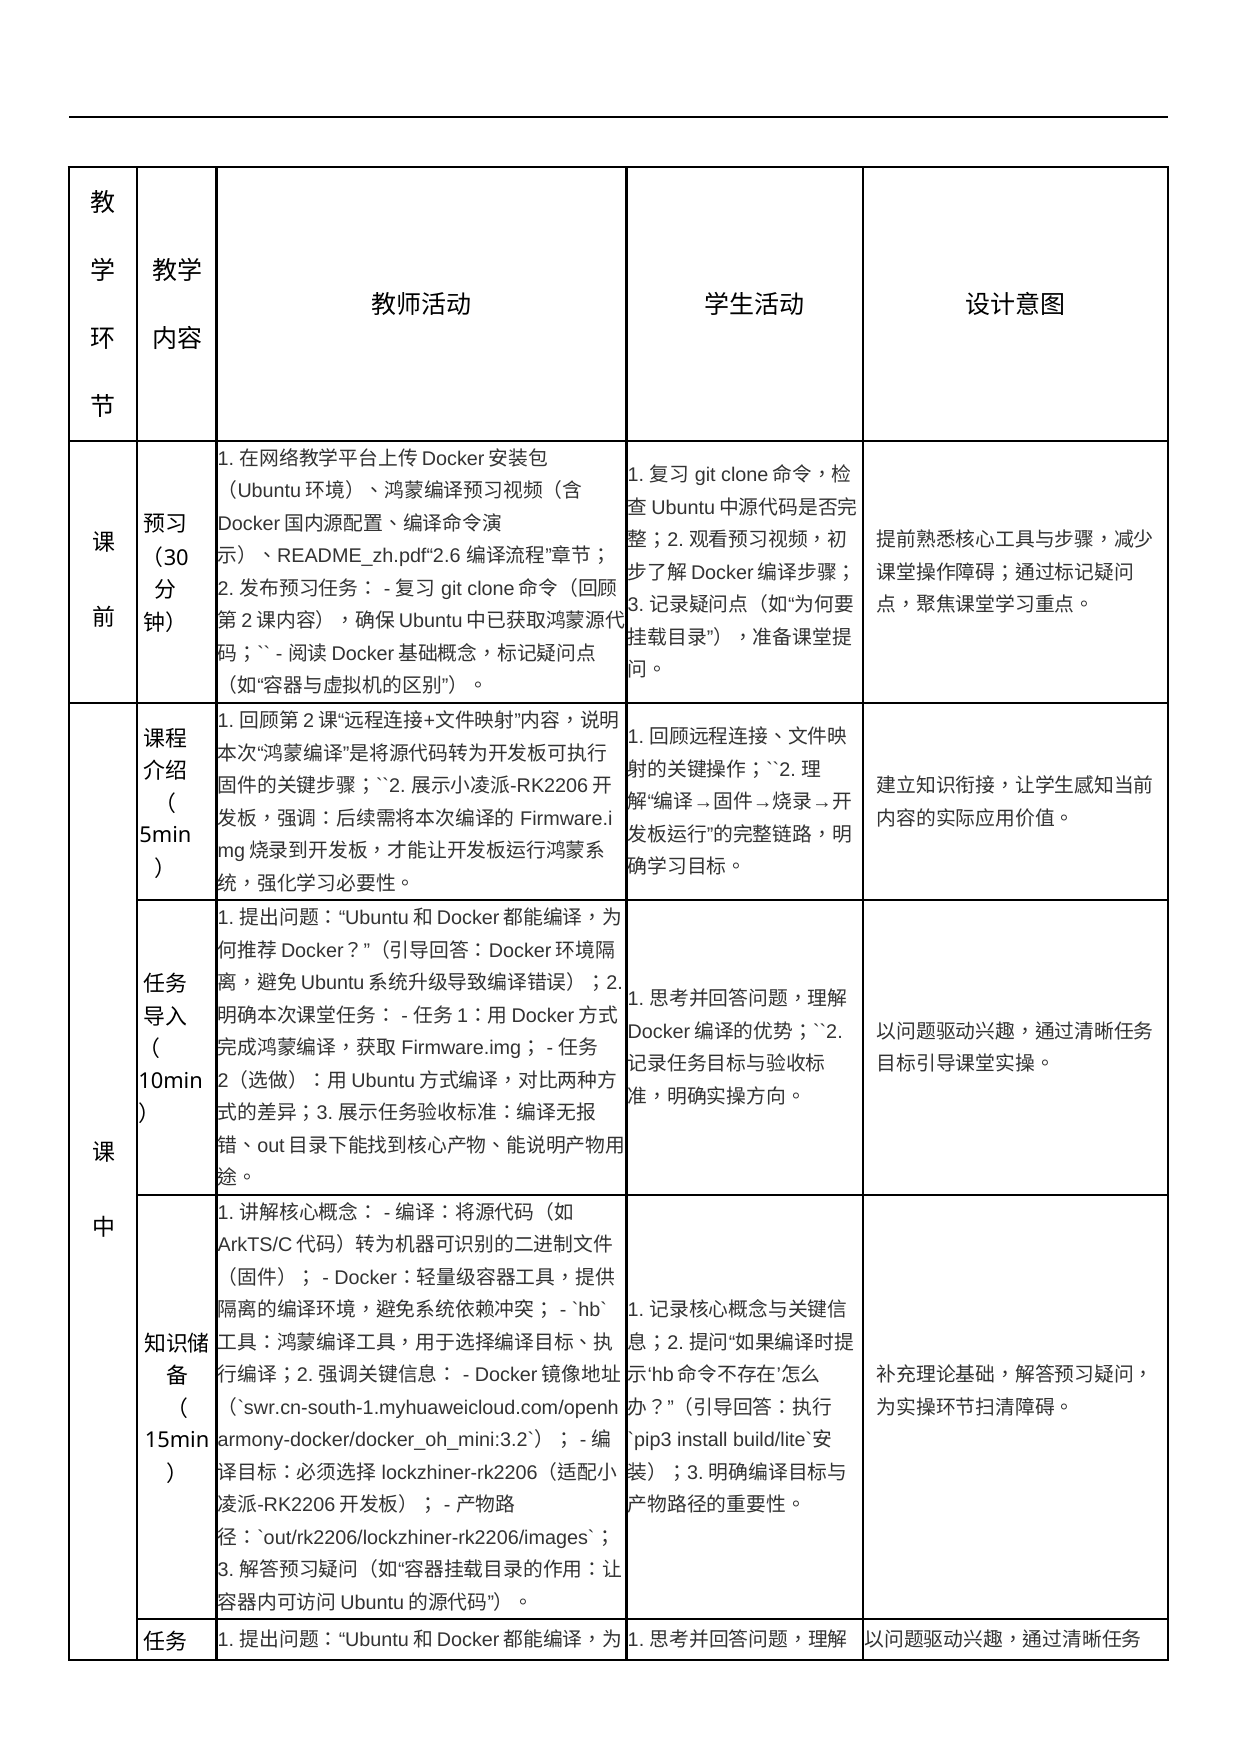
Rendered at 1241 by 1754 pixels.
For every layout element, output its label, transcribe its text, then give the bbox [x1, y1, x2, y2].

table_cell 1. 在网络教学平台上传Docker安装包（Ubuntu环境）、鸿蒙编译预习视频（含Docker国内源配置、编译命令演示）、README_zh.pdf“2.6 编译流程”章节；2. 发布预习任务： - 复习 git clone命令（回顾第2课内容），确保Ubuntu中已获取鸿蒙源代码；`` - 阅读Docker基础概念，标记疑问点（如“容器与虚拟机的区别”）。 [218, 632, 625, 702]
table_cell 1. 在网络教学平台上传Docker安装包（Ubuntu环境）、鸿蒙编译预习视频（含Docker国内源配置、编译命令演示）、README_zh.pdf“2.6 编译流程”章节；2. 发布预习任务： - 复习 git clone命令（回顾第2课内容），确保Ubuntu中已获取鸿蒙源代码；`` - 阅读Docker基础概念，标记疑问点（如“容器与虚拟机的区别”）。 [218, 442, 625, 609]
table_cell 任务导入 （5min） [138, 1620, 215, 1659]
table_cell 1. 回顾远程连接、文件映射的关键操作；``2. 理解“编译→固件→烧录→开发板运行”的完整链路，明确学习目标。 [628, 704, 862, 899]
table_cell 建立知识衔接，让学生感知当前内容的实际应用价值。 [864, 704, 1167, 899]
table_header 教师活动 [218, 168, 625, 440]
table_header 设计意图 [864, 168, 1167, 440]
table_cell 以问题驱动兴趣，通过清晰任务目标引导课堂实操。 [864, 901, 1167, 1193]
table_cell 知识储备 （15min） [138, 1196, 215, 1618]
table_cell 提前熟悉核心工具与步骤，减少课堂操作障碍；通过标记疑问点，聚焦课堂学习重点。 [864, 442, 1167, 702]
table_cell 课中 [70, 704, 136, 1659]
table_header 学生活动 [628, 168, 862, 440]
table_cell 1. 记录核心概念与关键信息；2. 提问“如果编译时提示‘hb命令不存在’怎么办？”（引导回答：执行 `pip3 install build/lite`安装）；3. 明确编译目标与产物路径的重要性。 [628, 1196, 862, 1618]
table_cell 1. 回顾第2课“远程连接+文件映射”内容，说明本次“鸿蒙编译”是将源代码转为开发板可执行固件的关键步骤；``2. 展示小凌派-RK2206开发板，强调：后续需将本次编译的 Firmware.img烧录到开发板，才能让开发板运行鸿蒙系统，强化学习必要性。 [218, 704, 625, 899]
table_cell 1. 思考并回答问题，理解Docker编译的优势；``2. 记录任务目标与验收标准，明确实操方向。 [628, 901, 862, 1193]
table_cell 补充理论基础，解答预习疑问，为实操环节扫清障碍。 [864, 1196, 1167, 1618]
table_cell 1. 复习 git clone命令，检查Ubuntu中源代码是否完整；2. 观看预习视频，初步了解Docker编译步骤；3. 记录疑问点（如“为何要挂载目录”），准备课堂提问。 [628, 442, 862, 702]
table_cell 任务导入 （10min） [138, 901, 215, 1193]
table_cell 以问题驱动兴趣，通过清晰任务目标引导课堂实操。 [864, 1620, 1167, 1659]
table_cell 1. 思考并回答问题，理解Docker编译的优势；``2. 记录任务目标与验收标准，明确实操方向。 [628, 1620, 862, 1659]
table_header 教学 环节 [70, 168, 136, 440]
table_cell 预习（30分钟） [138, 442, 215, 702]
table_cell 课前 [70, 442, 136, 702]
table_header 教学 内容 [138, 168, 215, 440]
table_cell 课程介绍（5min） [138, 704, 215, 899]
